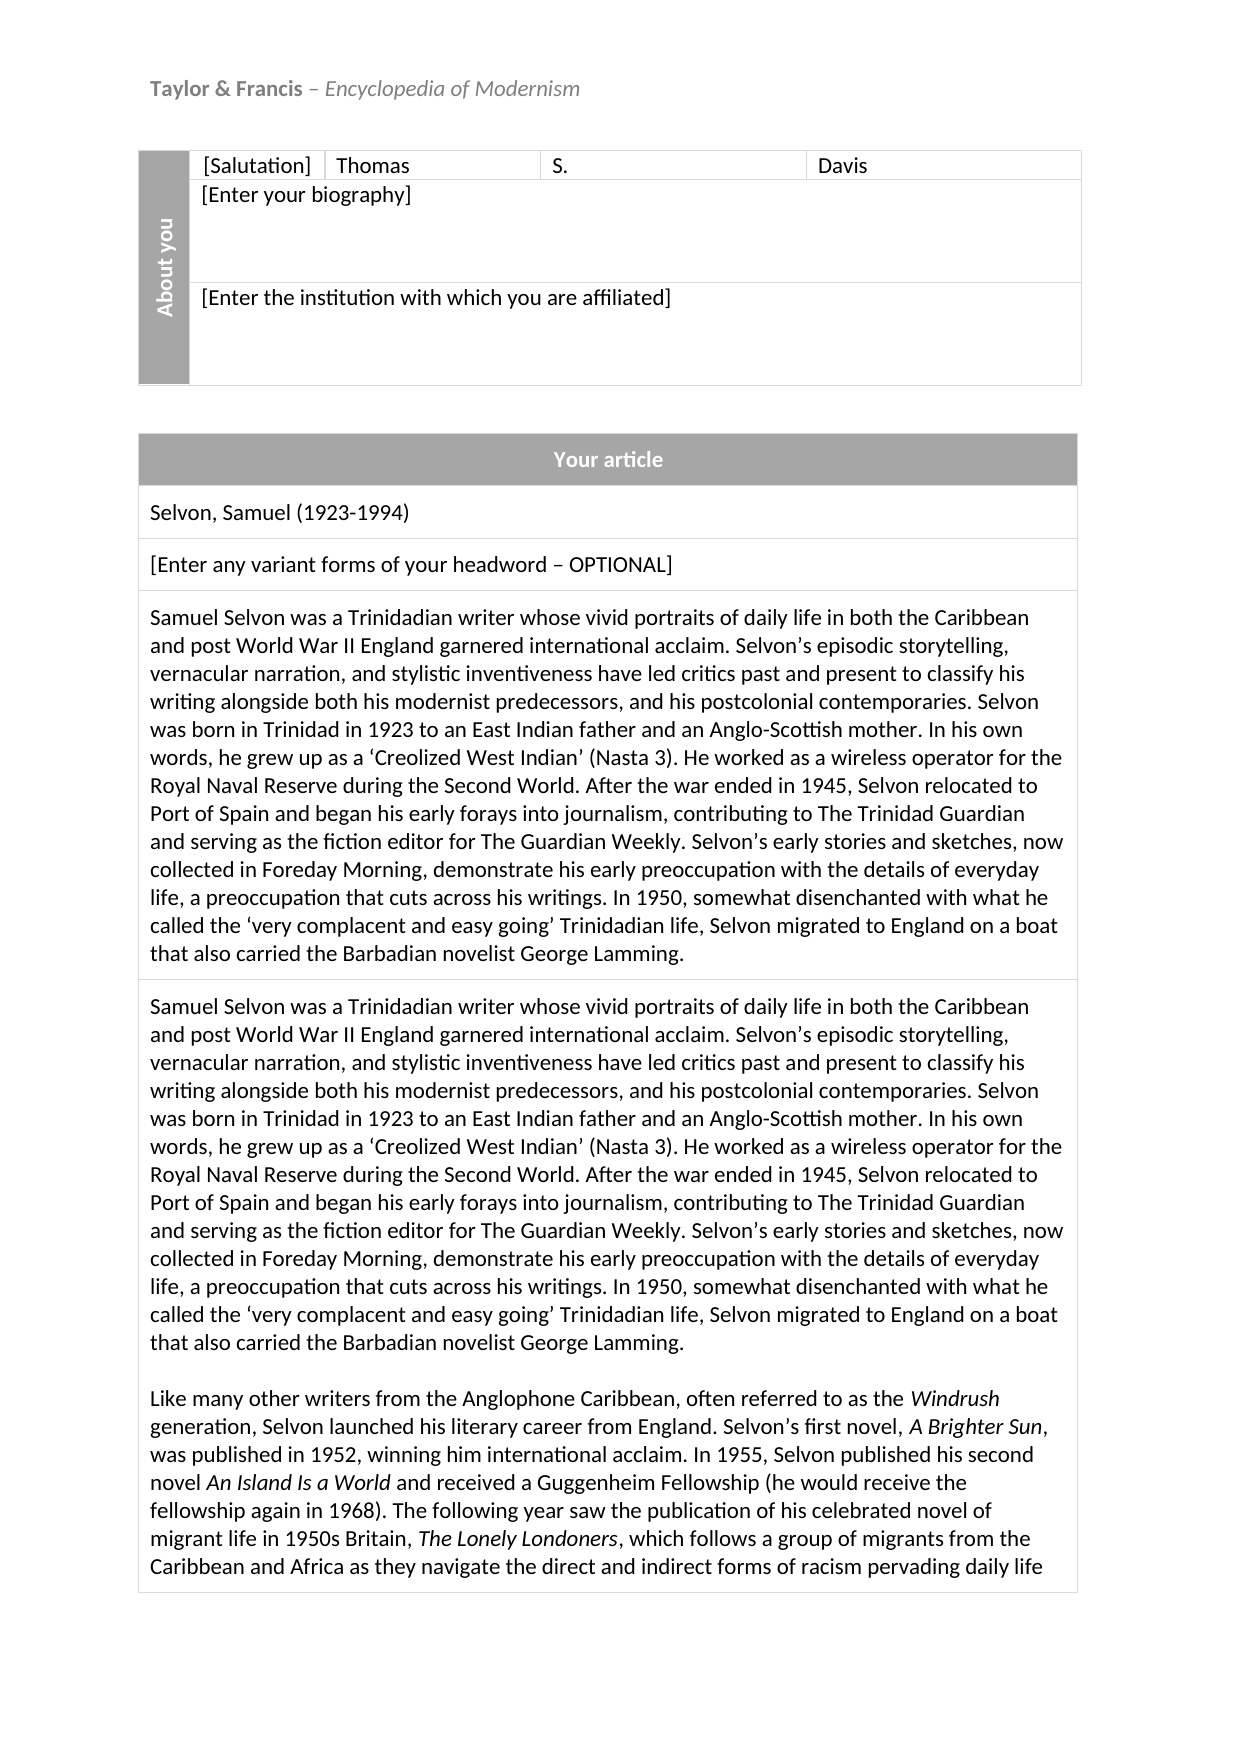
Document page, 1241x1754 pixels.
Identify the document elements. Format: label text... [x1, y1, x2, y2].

table_header About you [139, 151, 189, 384]
table_header Your article [139, 434, 1077, 485]
